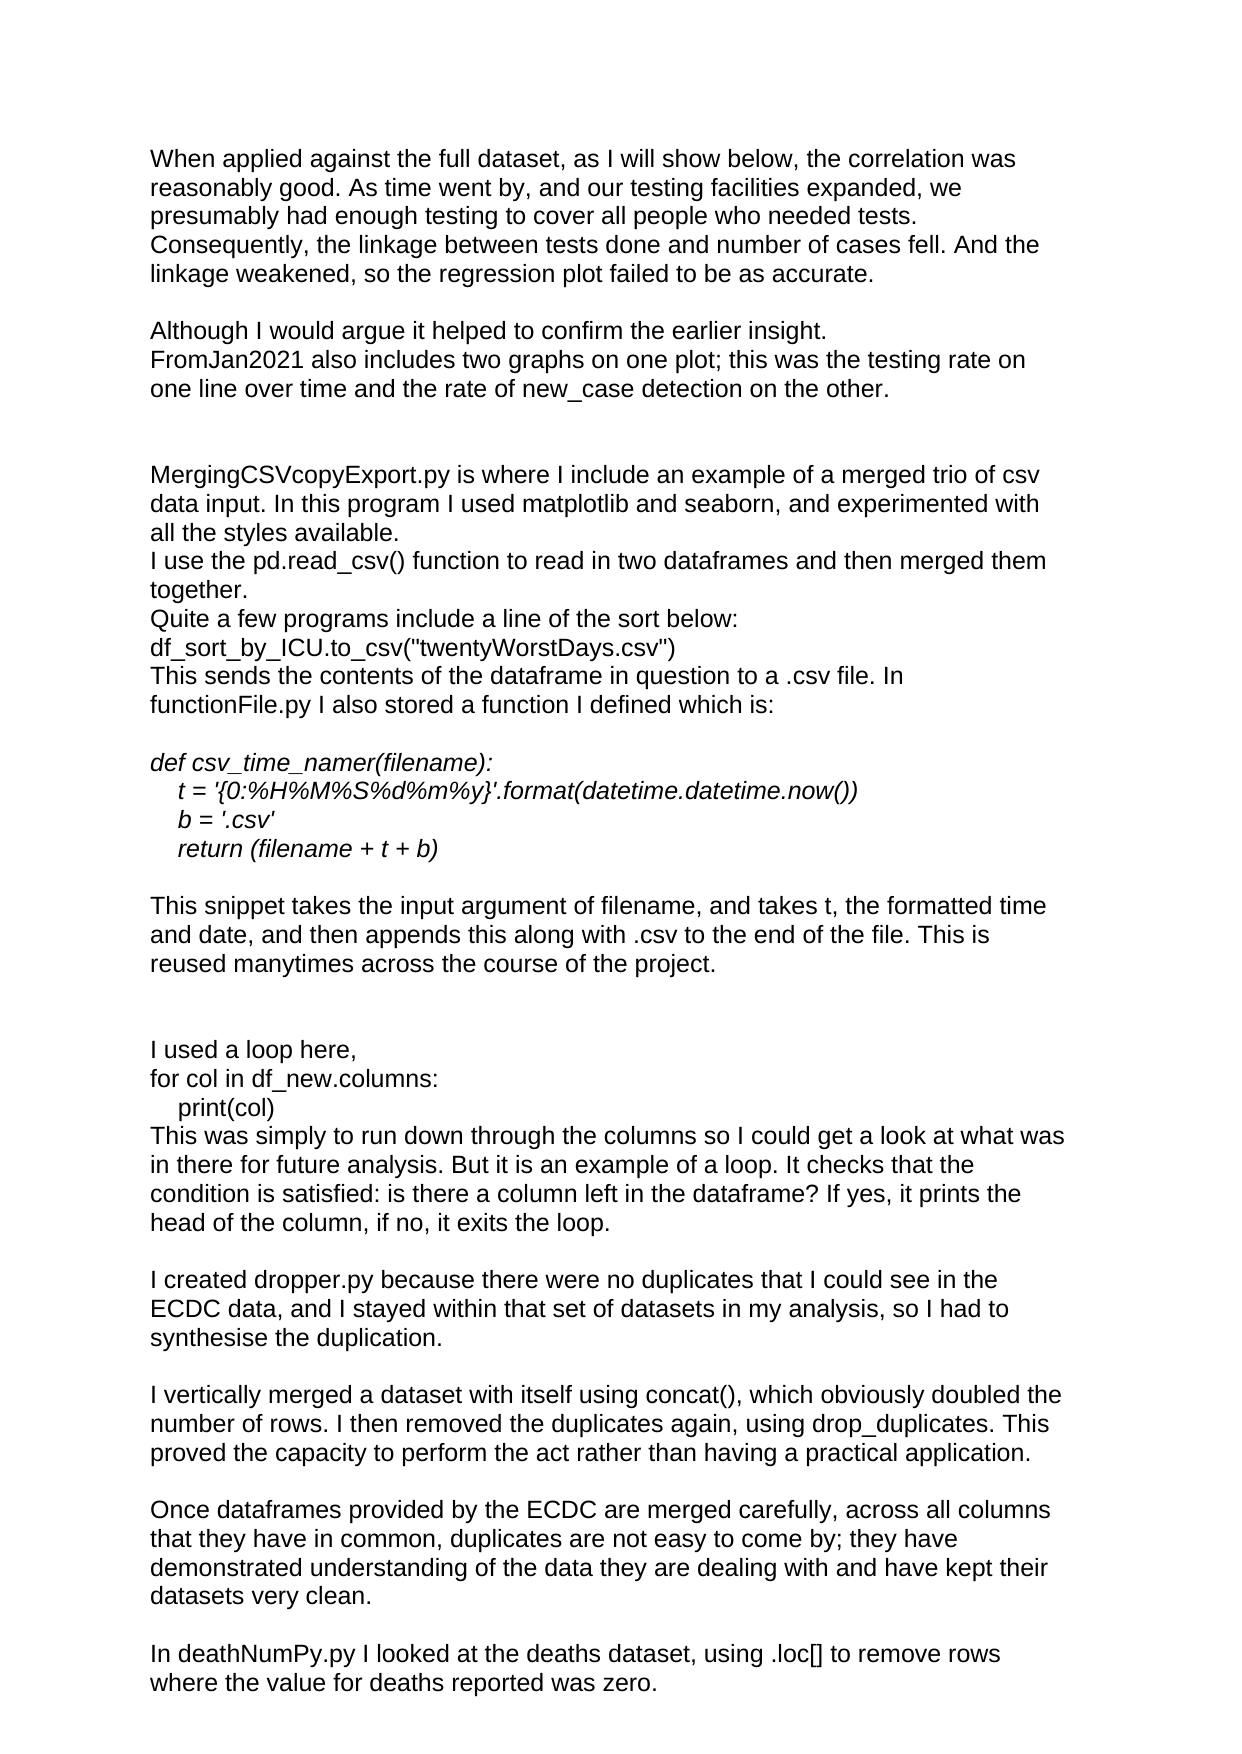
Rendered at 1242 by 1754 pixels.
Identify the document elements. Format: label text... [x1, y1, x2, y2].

text This was simply to run down through the columns so I could get a look at what was in there for future analysis. But it is an example of a loop. It checks that the condition is satisfied: is there a column left in the dataframe? If yes, it prints the head of the column, if no, it exits the loop. [150, 1121, 1067, 1236]
text print(col) [150, 1092, 1067, 1121]
text I vertically merged a dataset with itself using concat(), which obviously doubled the number of rows. I then removed the duplicates again, using drop_duplicates. This proved the capacity to perform the act rather than having a practical application. [150, 1380, 1067, 1466]
text Quite a few programs include a line of the sort below: df_sort_by_ICU.to_csv("twentyWorstDays.csv") [150, 604, 1067, 661]
text In deathNumPy.py I looked at the deaths dataset, using .loc[] to remove rows where the value for deaths reported was zero. [150, 1639, 1067, 1696]
text b = '.csv' [150, 805, 1067, 834]
text MergingCSVcopyExport.py is where I include an example of a merged trio of csv data input. In this program I used matplotlib and seaborn, and experimented with all the styles available. [150, 460, 1067, 546]
text I use the pd.read_csv() function to read in two dataframes and then merged them together. [150, 546, 1067, 604]
text Once dataframes provided by the ECDC are merged carefully, across all columns that they have in common, duplicates are not easy to come by; they have demonstrated understanding of the data they are dealing with and have kept their datasets very clean. [150, 1495, 1067, 1610]
text This snippet takes the input argument of filename, and takes t, the formatted time and date, and then appends this along with .csv to the end of the file. This is reused manytimes across the course of the project. [150, 891, 1067, 977]
text This sends the contents of the dataframe in question to a .csv file. In functionFile.py I also stored a function I defined which is: [150, 661, 1067, 719]
text return (filename + t + b) [150, 834, 1067, 862]
text def csv_time_namer(filename): [150, 747, 1067, 776]
text t = '{0:%H%M%S%d%m%y}'.format(datetime.datetime.now()) [150, 776, 1067, 805]
text I used a loop here, [150, 1035, 1067, 1064]
text for col in df_new.columns: [150, 1064, 1067, 1092]
text Although I would argue it helped to confirm the earlier insight. [150, 316, 1067, 345]
text FromJan2021 also includes two graphs on one plot; this was the testing rate on one line over time and the rate of new_case detection on the other. [150, 345, 1067, 402]
text When applied against the full dataset, as I will show below, the correlation was reasonably good. As time went by, and our testing facilities expanded, we presumably had enough testing to cover all people who needed tests. Consequently, the linkage between tests done and number of cases fell. And the linkage weakened, so the regression plot failed to be as accurate. [150, 144, 1067, 287]
text I created dropper.py because there were no duplicates that I could see in the ECDC data, and I stayed within that set of datasets in my analysis, so I had to synthesise the duplication. [150, 1265, 1067, 1351]
